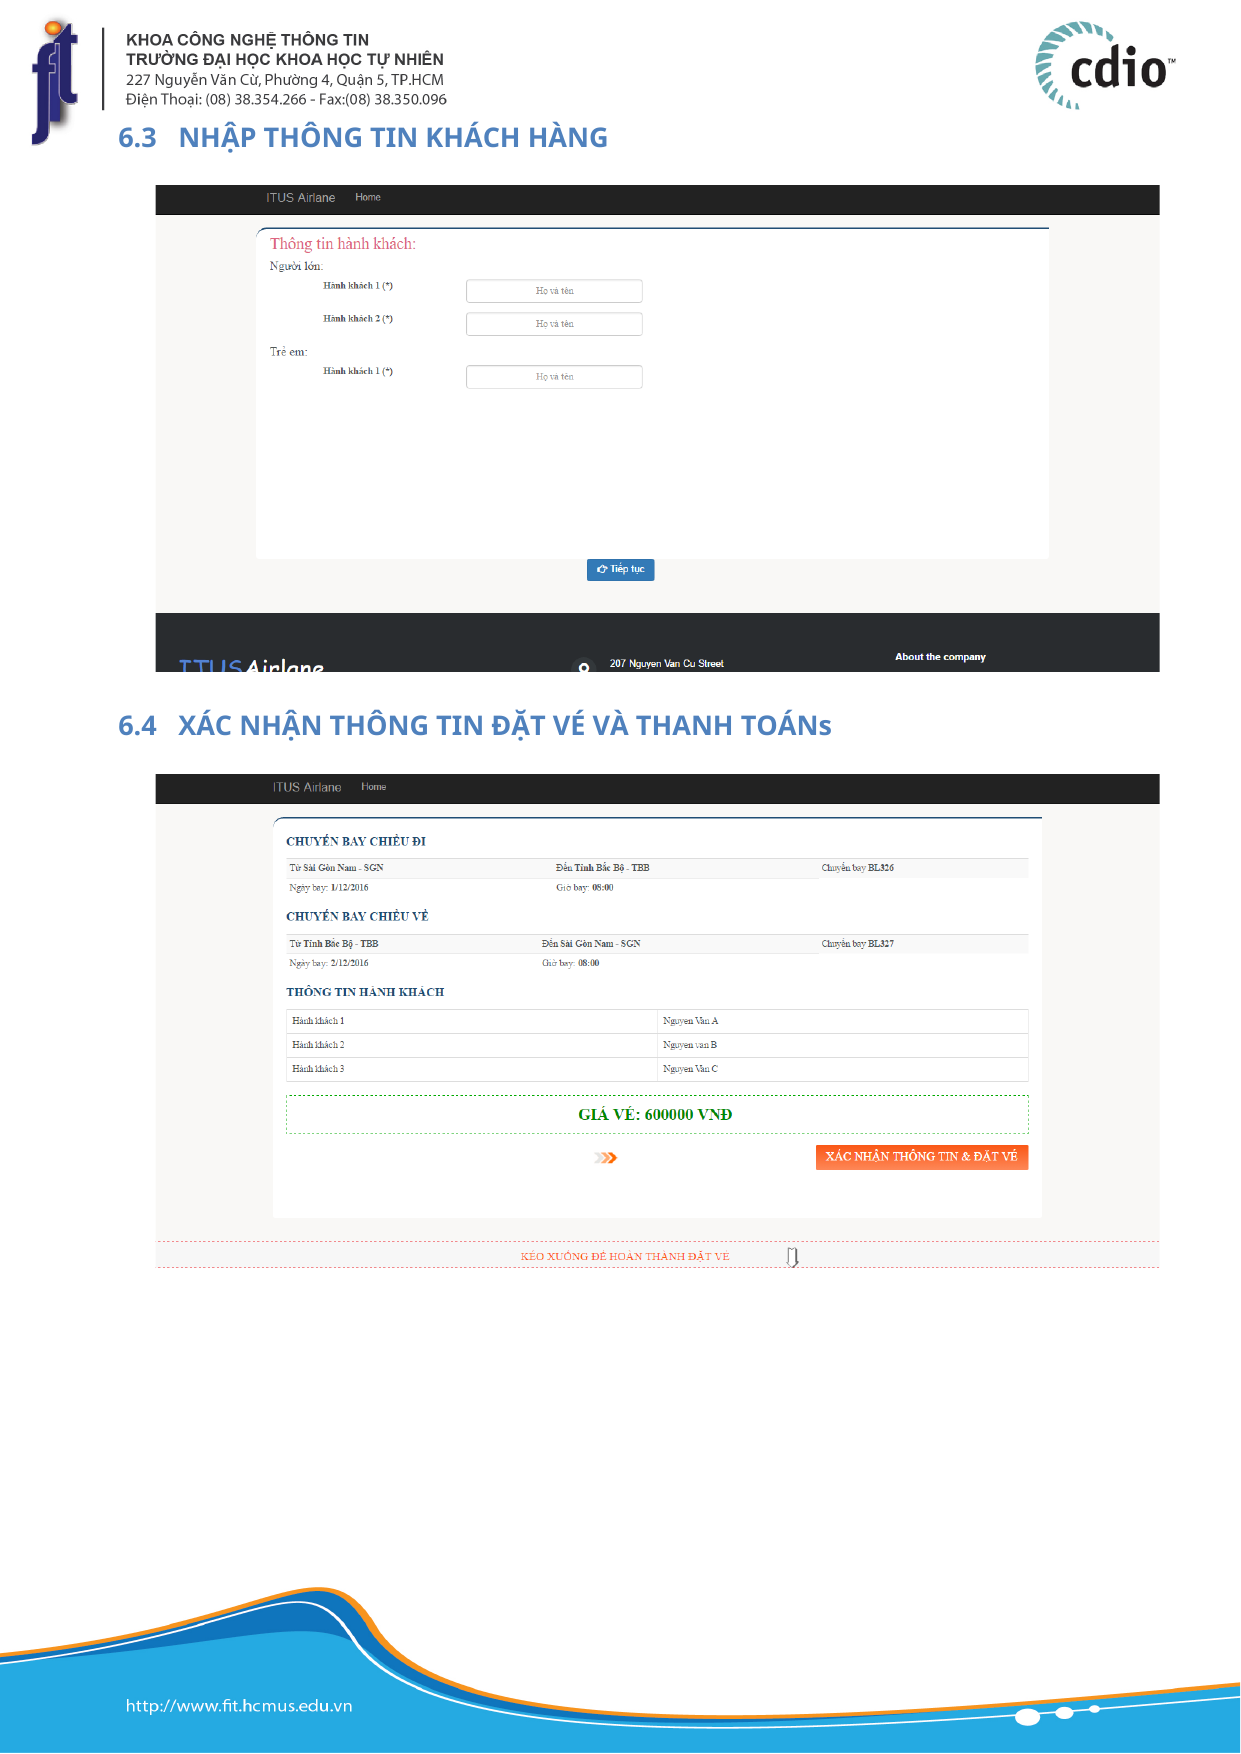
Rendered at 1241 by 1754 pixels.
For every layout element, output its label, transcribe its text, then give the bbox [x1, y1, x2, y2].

picture [155, 774, 1160, 1268]
subtitle NHẬP THÔNG TIN KHÁCH HÀNG [118, 118, 1122, 155]
picture [0, 1584, 1241, 1753]
picture [8, 10, 1188, 169]
subtitle XÁC NHẬN THÔNG TIN ĐẶT VÉ VÀ THANH TOÁNs [118, 707, 1122, 744]
picture [155, 185, 1160, 672]
